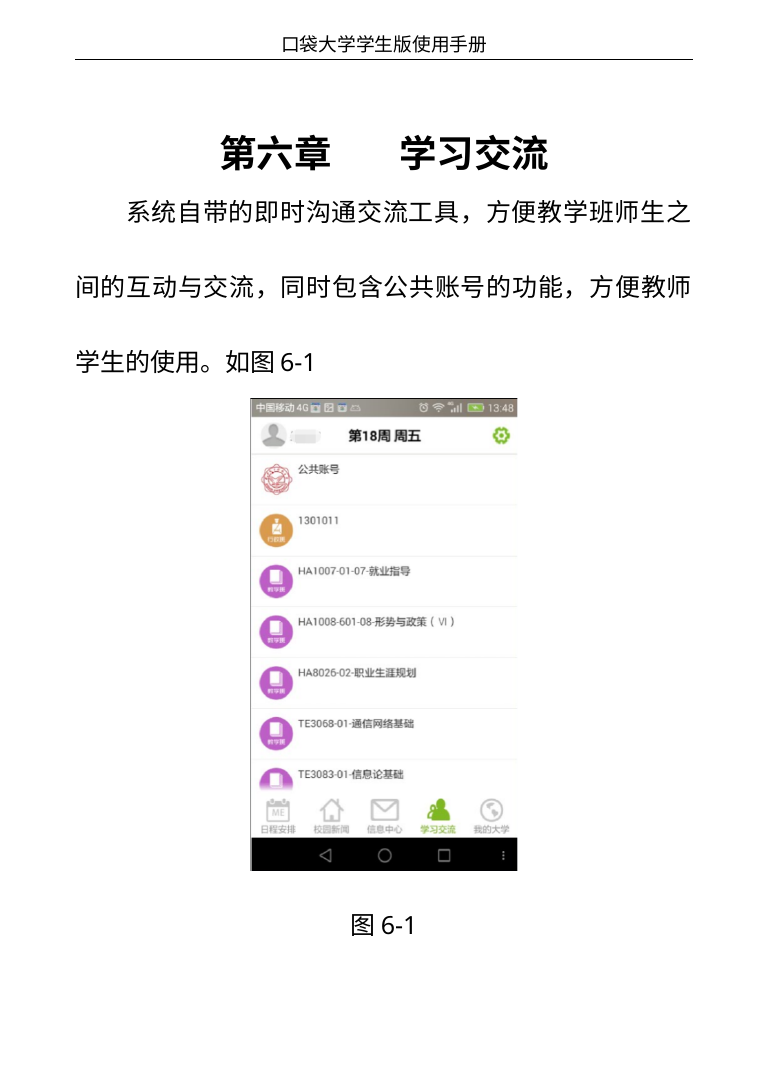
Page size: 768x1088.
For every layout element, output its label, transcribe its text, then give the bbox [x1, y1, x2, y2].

text 系统自带的即时沟通交流工具，方便教学班师生之间的互动与交流，同时包含公共账号的功能，方便教师学生的使用。如图6-1 [75, 178, 693, 393]
picture [250, 398, 518, 871]
subtitle 学习交流 [75, 124, 693, 178]
text 图6-1 [75, 891, 693, 956]
